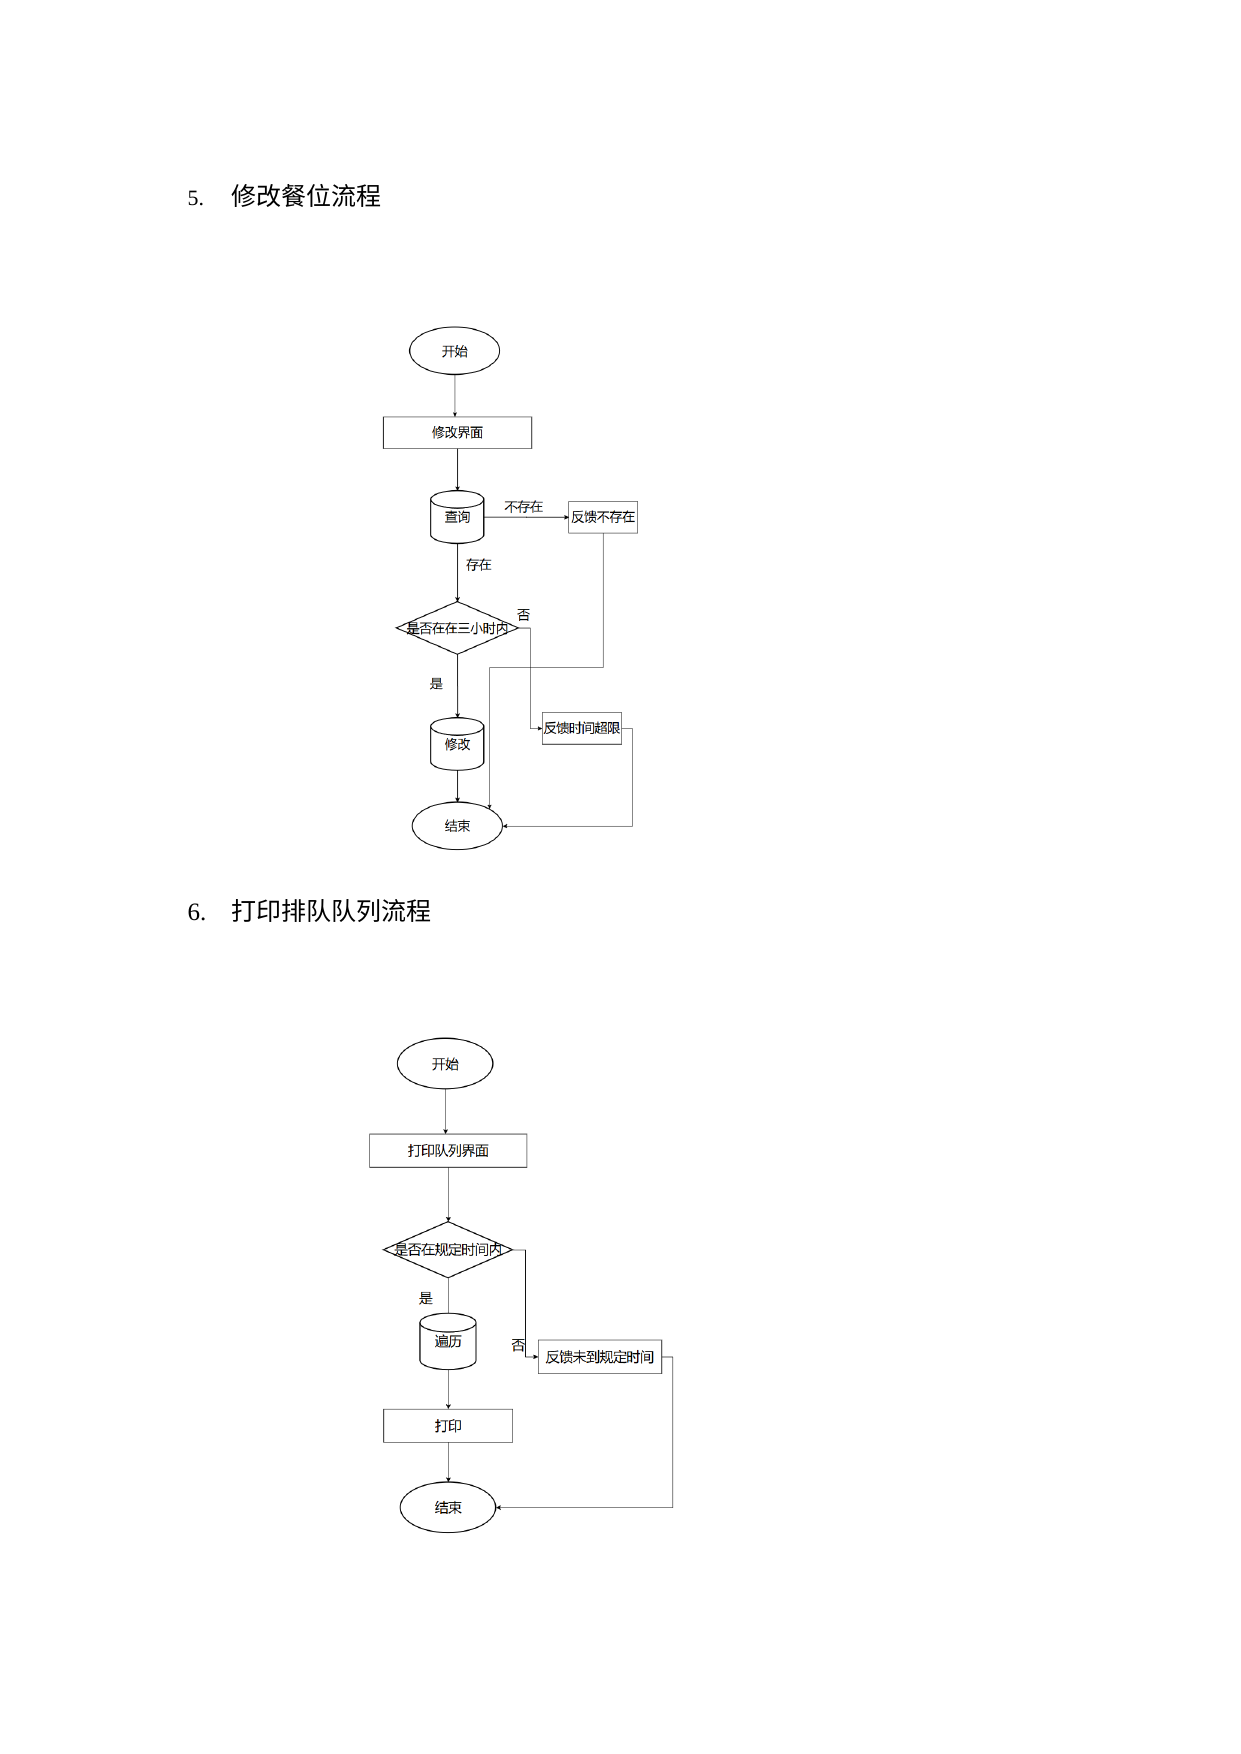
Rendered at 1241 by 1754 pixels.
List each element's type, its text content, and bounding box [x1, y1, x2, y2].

list 打印排队队列流程 [187, 877, 1053, 942]
picture [318, 303, 665, 865]
picture [335, 1015, 695, 1584]
list 修改餐位流程 [187, 162, 1053, 227]
